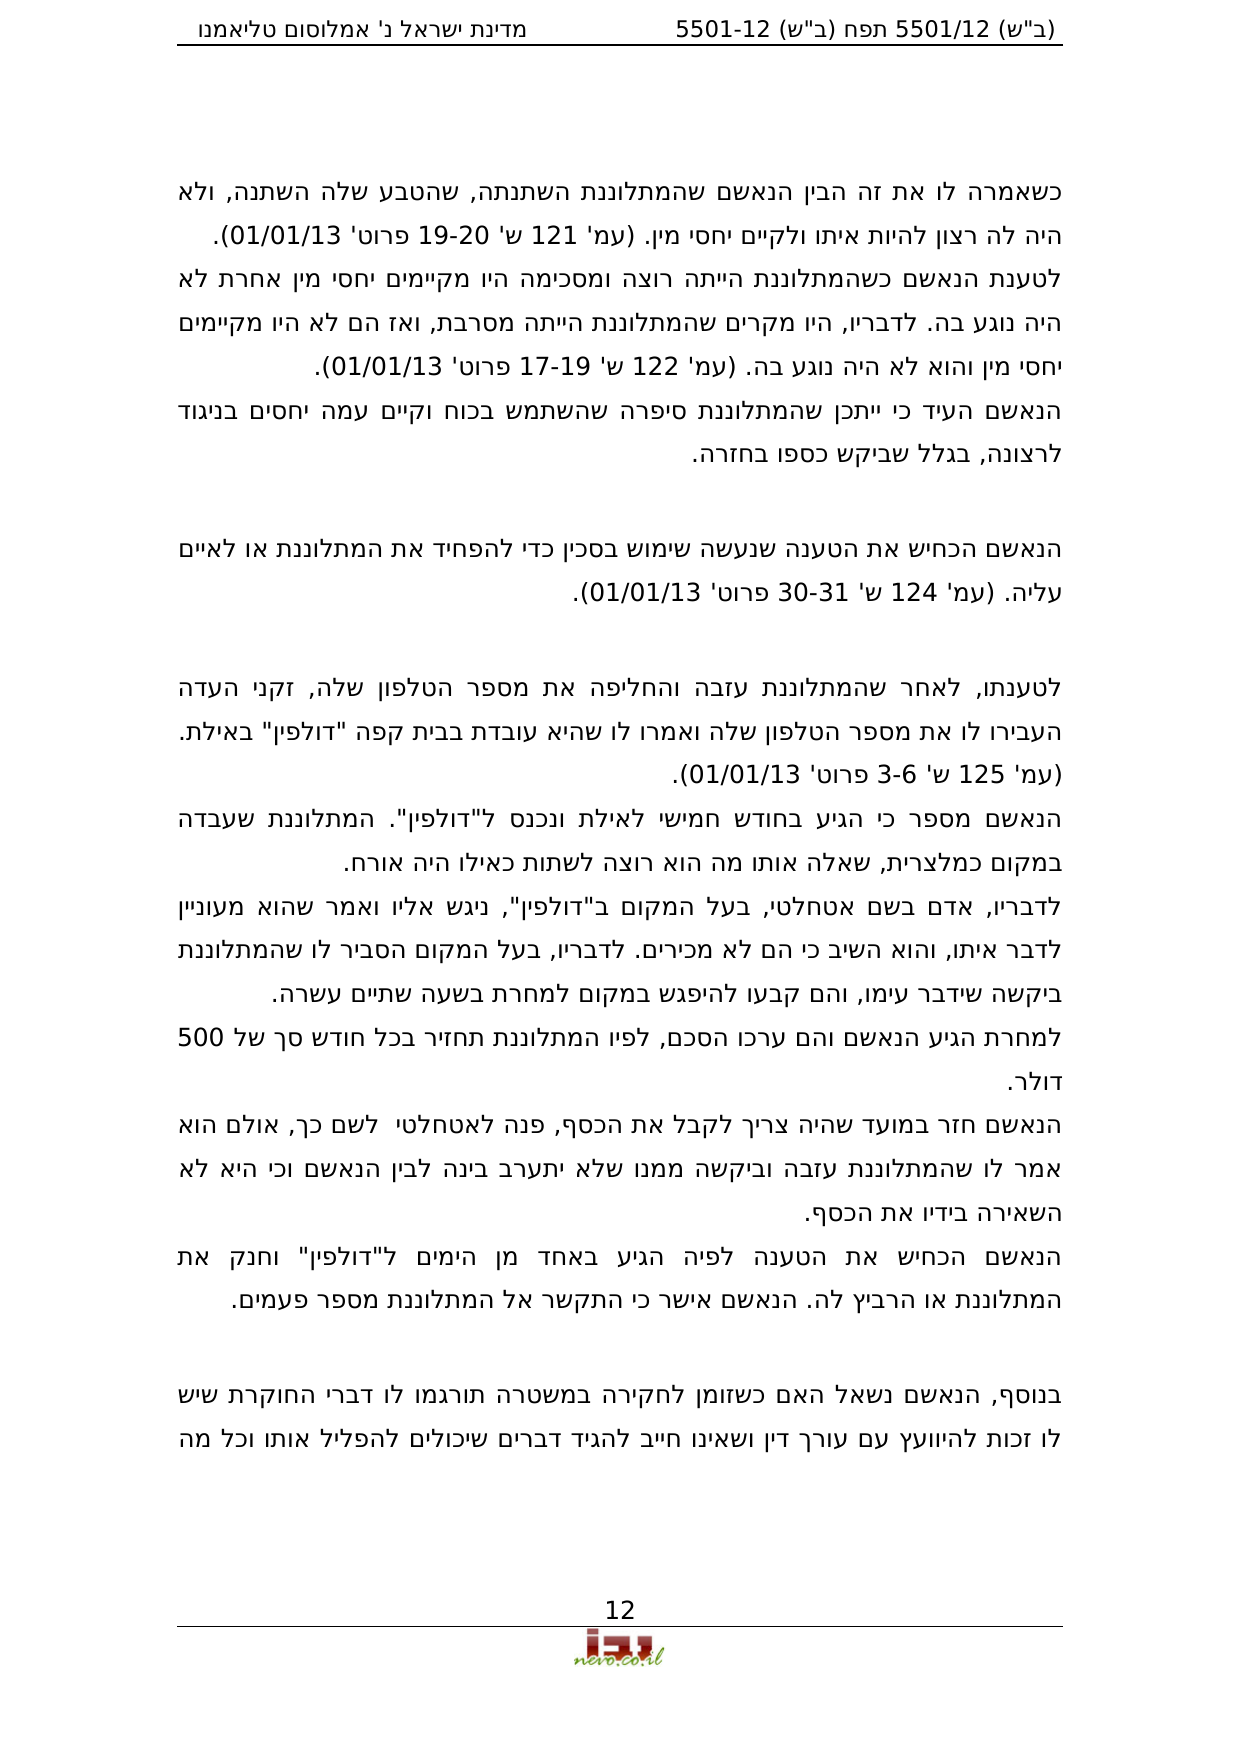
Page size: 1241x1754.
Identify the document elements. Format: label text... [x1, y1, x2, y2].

text כשאמרה לו את זה הבין הנאשם שהמתלוננת השתנתה, שהטבע שלה השתנה, ולא היה לה רצון להיות איתו ולקיים יחסי מין. (עמ' 121 ש' 19-20 פרוט' 01/01/13). [177, 177, 1063, 250]
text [177, 1380, 1063, 1453]
text הנאשם חזר במועד שהיה צריך לקבל את הכסף, פנה לאטחלטי לשם כך, אולם הוא אמר לו שהמתלוננת עזבה וביקשה ממנו שלא יתערב בינה לבין הנאשם וכי היא לא השאירה בידיו את הכסף. [177, 1111, 1063, 1227]
text הנאשם הכחיש את הטענה לפיה הגיע באחד מן הימים ל"דולפין" וחנק את המתלוננת או הרביץ לה. הנאשם אישר כי התקשר אל המתלוננת מספר פעמים. [177, 1242, 1063, 1315]
text לטענתו, לאחר שהמתלוננת עזבה והחליפה את מספר הטלפון שלה, זקני העדה העבירו לו את מספר הטלפון שלה ואמרו לו שהיא עובדת בבית קפה "דולפין" באילת. (עמ' 125 ש' 3-6 פרוט' 01/01/13). [177, 673, 1063, 790]
text לטענת הנאשם כשהמתלוננת הייתה רוצה ומסכימה היו מקיימים יחסי מין אחרת לא היה נוגע בה. לדבריו, היו מקרים שהמתלוננת הייתה מסרבת, ואז הם לא היו מקיימים יחסי מין והוא לא היה נוגע בה. (עמ' 122 ש' 17-19 פרוט' 01/01/13). [177, 265, 1063, 381]
picture [574, 1628, 666, 1667]
text למחרת הגיע הנאשם והם ערכו הסכם, לפיו המתלוננת תחזיר בכל חודש סך של 500 דולר. [177, 1023, 1063, 1096]
text הנאשם מספר כי הגיע בחודש חמישי לאילת ונכנס ל"דולפין". המתלוננת שעבדה במקום כמלצרית, שאלה אותו מה הוא רוצה לשתות כאילו היה אורח. [177, 804, 1063, 877]
text הנאשם הכחיש את הטענה שנעשה שימוש בסכין כדי להפחיד את המתלוננת או לאיים עליה. (עמ' 124 ש' 30-31 פרוט' 01/01/13). [177, 534, 1063, 607]
text הנאשם העיד כי ייתכן שהמתלוננת סיפרה שהשתמש בכוח וקיים עמה יחסים בניגוד לרצונה, בגלל שביקש כספו בחזרה. [177, 396, 1063, 469]
text לדבריו, אדם בשם אטחלטי, בעל המקום ב"דולפין", ניגש אליו ואמר שהוא מעוניין לדבר איתו, והוא השיב כי הם לא מכירים. לדבריו, בעל המקום הסביר לו שהמתלוננת ביקשה שידבר עימו, והם קבעו להיפגש במקום למחרת בשעה שתיים עשרה. [177, 892, 1063, 1008]
